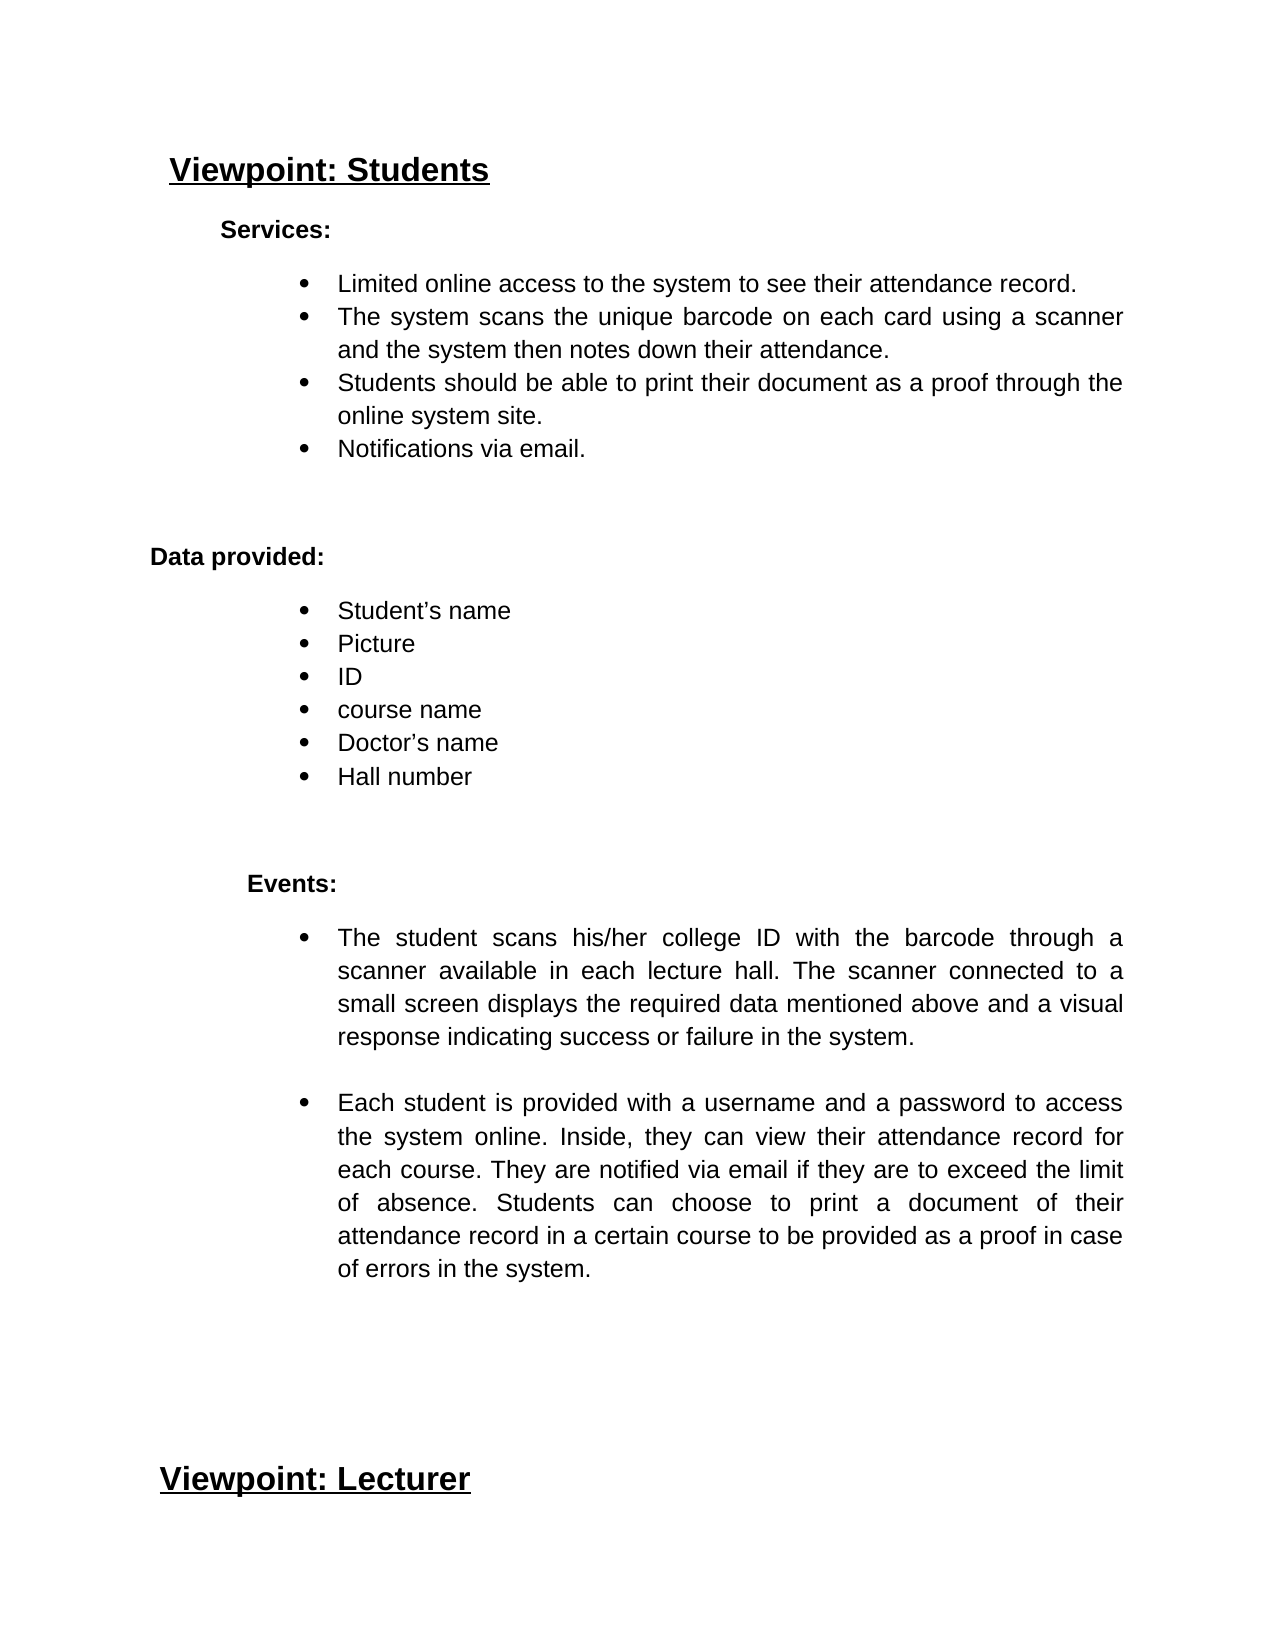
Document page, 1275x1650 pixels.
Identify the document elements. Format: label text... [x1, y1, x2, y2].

list The system scans the unique barcode on each card using a scanner and the system then notes down their attendance. [300, 302, 1125, 364]
text Data provided: [150, 542, 1125, 571]
list Picture [300, 629, 1125, 658]
list Each student is provided with a username and a password to access the system online. Inside, they can view their attendance record for each course. They are notified via email if they are to exceed the limit of absence. Students can choose to print a document of their attendance record in a certain course to be provided as a proof in case of errors in the system. [300, 1088, 1125, 1282]
list ID [300, 662, 1125, 691]
list Limited online access to the system to see their attendance record. [300, 269, 1125, 298]
list course name [300, 695, 1125, 724]
list Doctor’s name [300, 728, 1125, 757]
list Hall number [300, 762, 1125, 790]
text Viewpoint: Lecturer [150, 1458, 1125, 1497]
text Services: [150, 215, 1125, 244]
text Events: [150, 869, 1125, 898]
list Notifications via email. [300, 434, 1125, 463]
list The student scans his/her college ID with the barcode through a scanner available in each lecture hall. The scanner connected to a small screen displays the required data mentioned above and a visual response indicating success or failure in the system. [300, 923, 1125, 1051]
list Students should be able to print their document as a proof through the online system site. [300, 368, 1125, 430]
text Viewpoint: Students [150, 150, 1125, 188]
list Student’s name [300, 596, 1125, 625]
